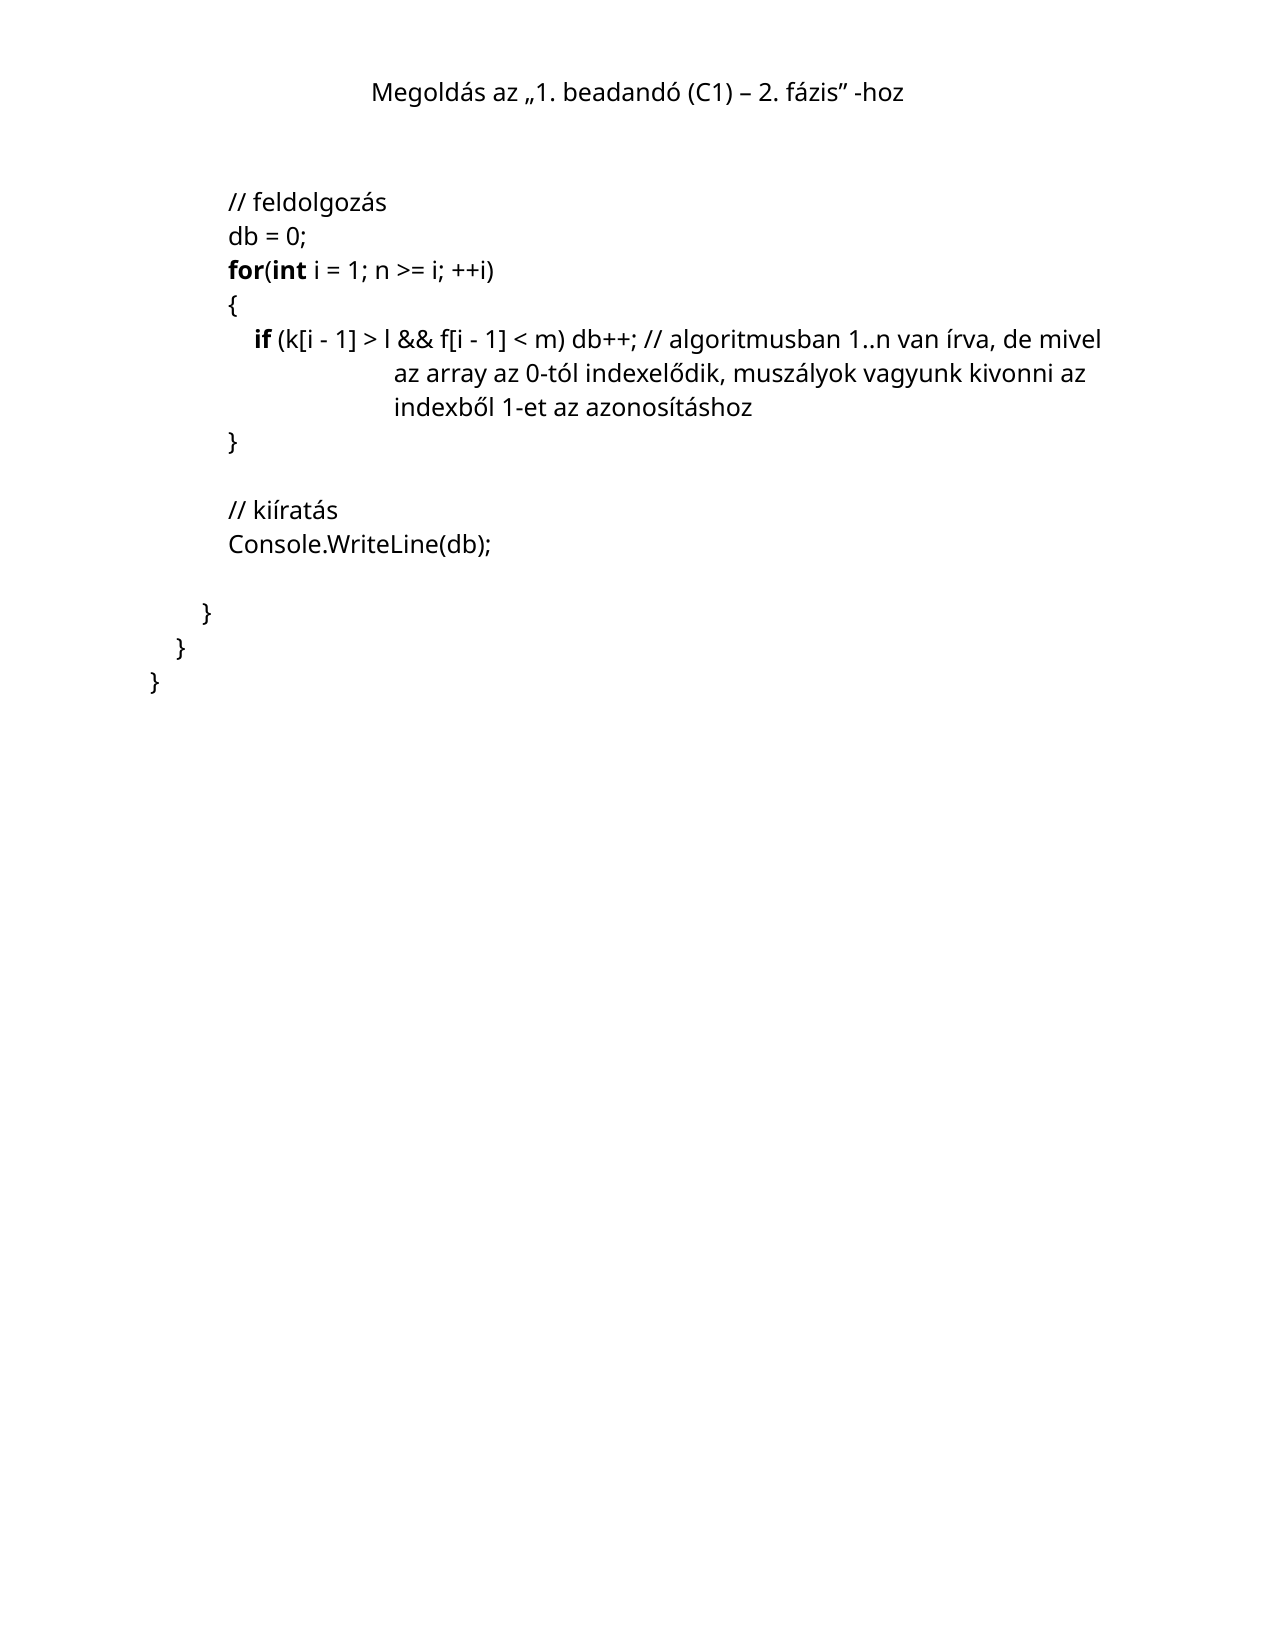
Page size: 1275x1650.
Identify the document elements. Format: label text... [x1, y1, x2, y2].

text } [150, 629, 1125, 663]
text Console.WriteLine(db); [150, 527, 1125, 561]
text // feldolgozás [150, 184, 1125, 218]
text } [150, 595, 1125, 629]
text } [150, 664, 1125, 698]
text if (k[i - 1] > l && f[i - 1] < m) db++; // algoritmusban 1..n van írva, de mivel az array az 0-tól indexelődik, muszályok vagyunk kivonni az indexből 1-et az azonosításhoz [150, 321, 1125, 423]
text } [150, 424, 1125, 458]
text { [150, 287, 1125, 321]
text db = 0; [150, 218, 1125, 253]
text for(int i = 1; n >= i; ++i) [150, 253, 1125, 287]
text // kiíratás [150, 492, 1125, 526]
